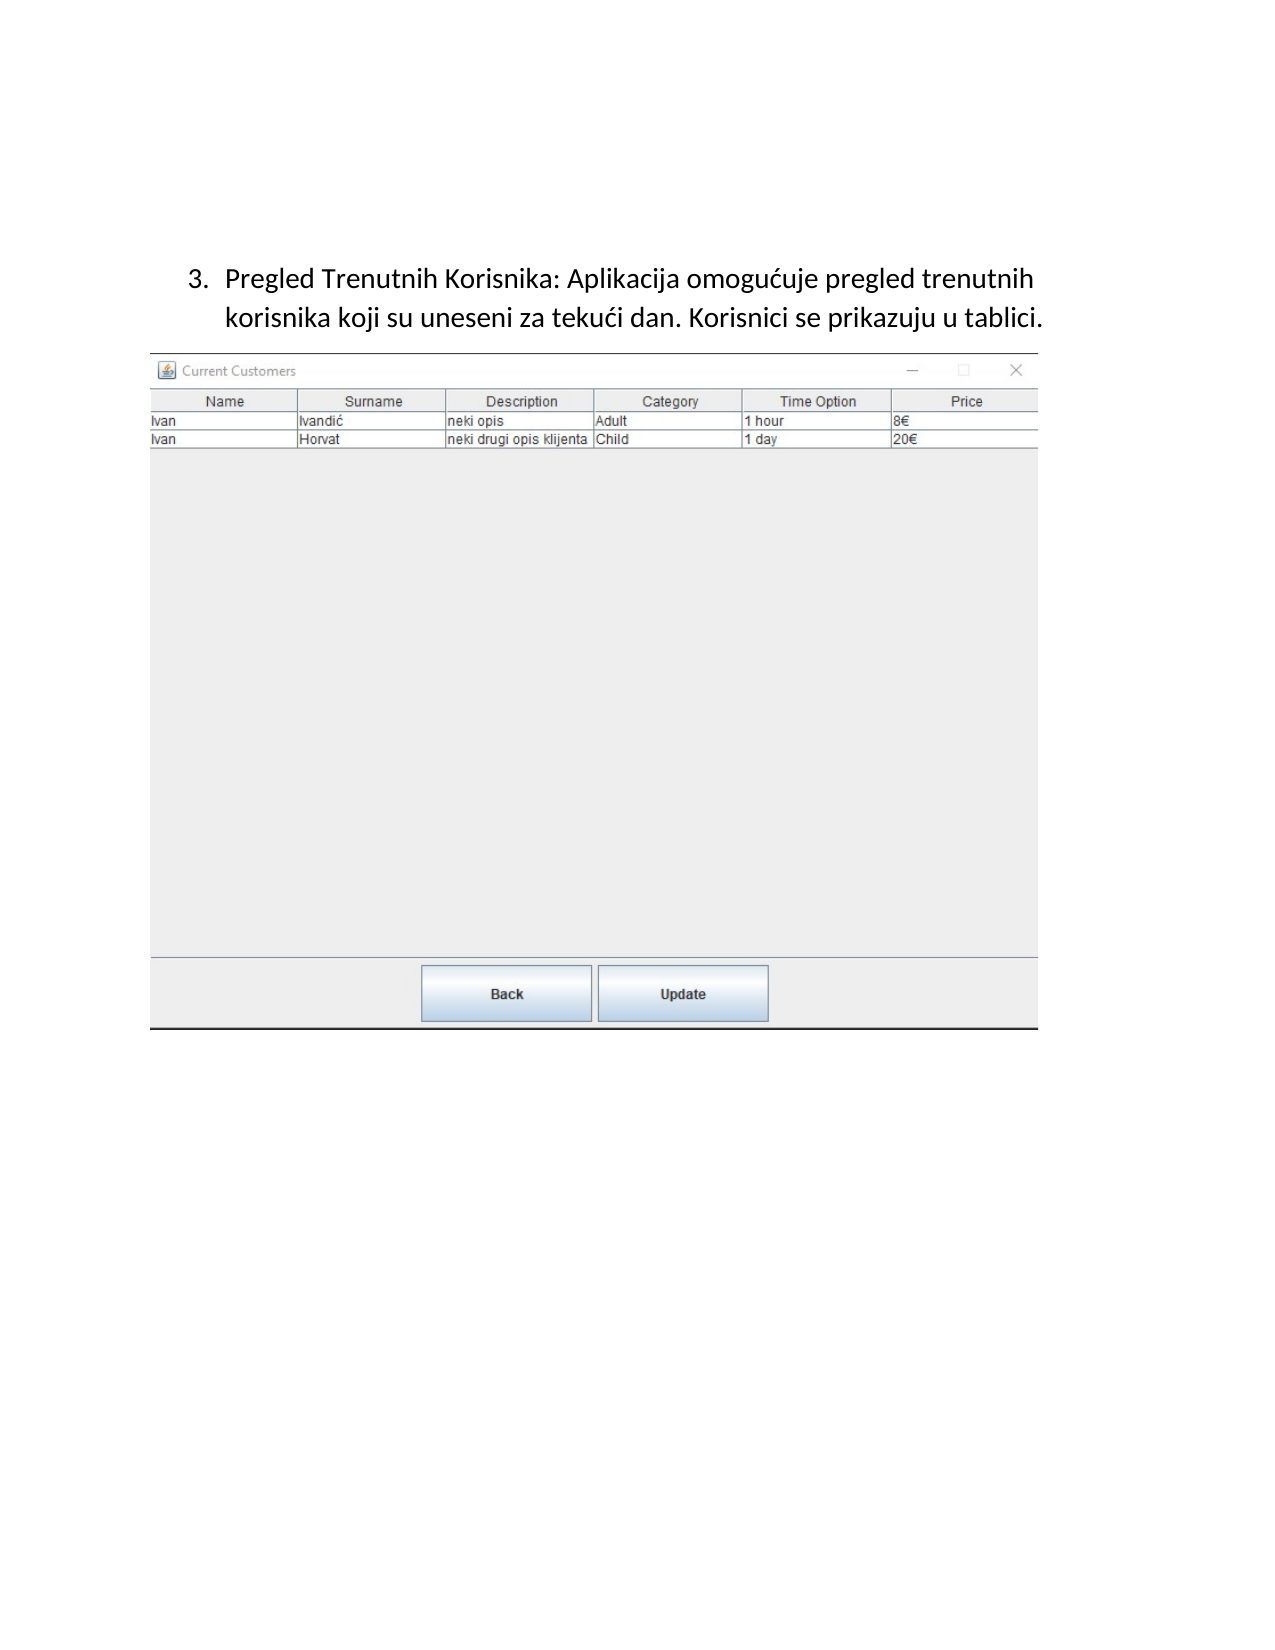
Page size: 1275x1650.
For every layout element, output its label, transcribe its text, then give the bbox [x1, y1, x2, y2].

list Pregled Trenutnih Korisnika: Aplikacija omogućuje pregled trenutnih korisnika koji su uneseni za tekući dan. Korisnici se prikazuju u tablici. [187, 260, 1125, 334]
picture [150, 353, 1039, 1030]
